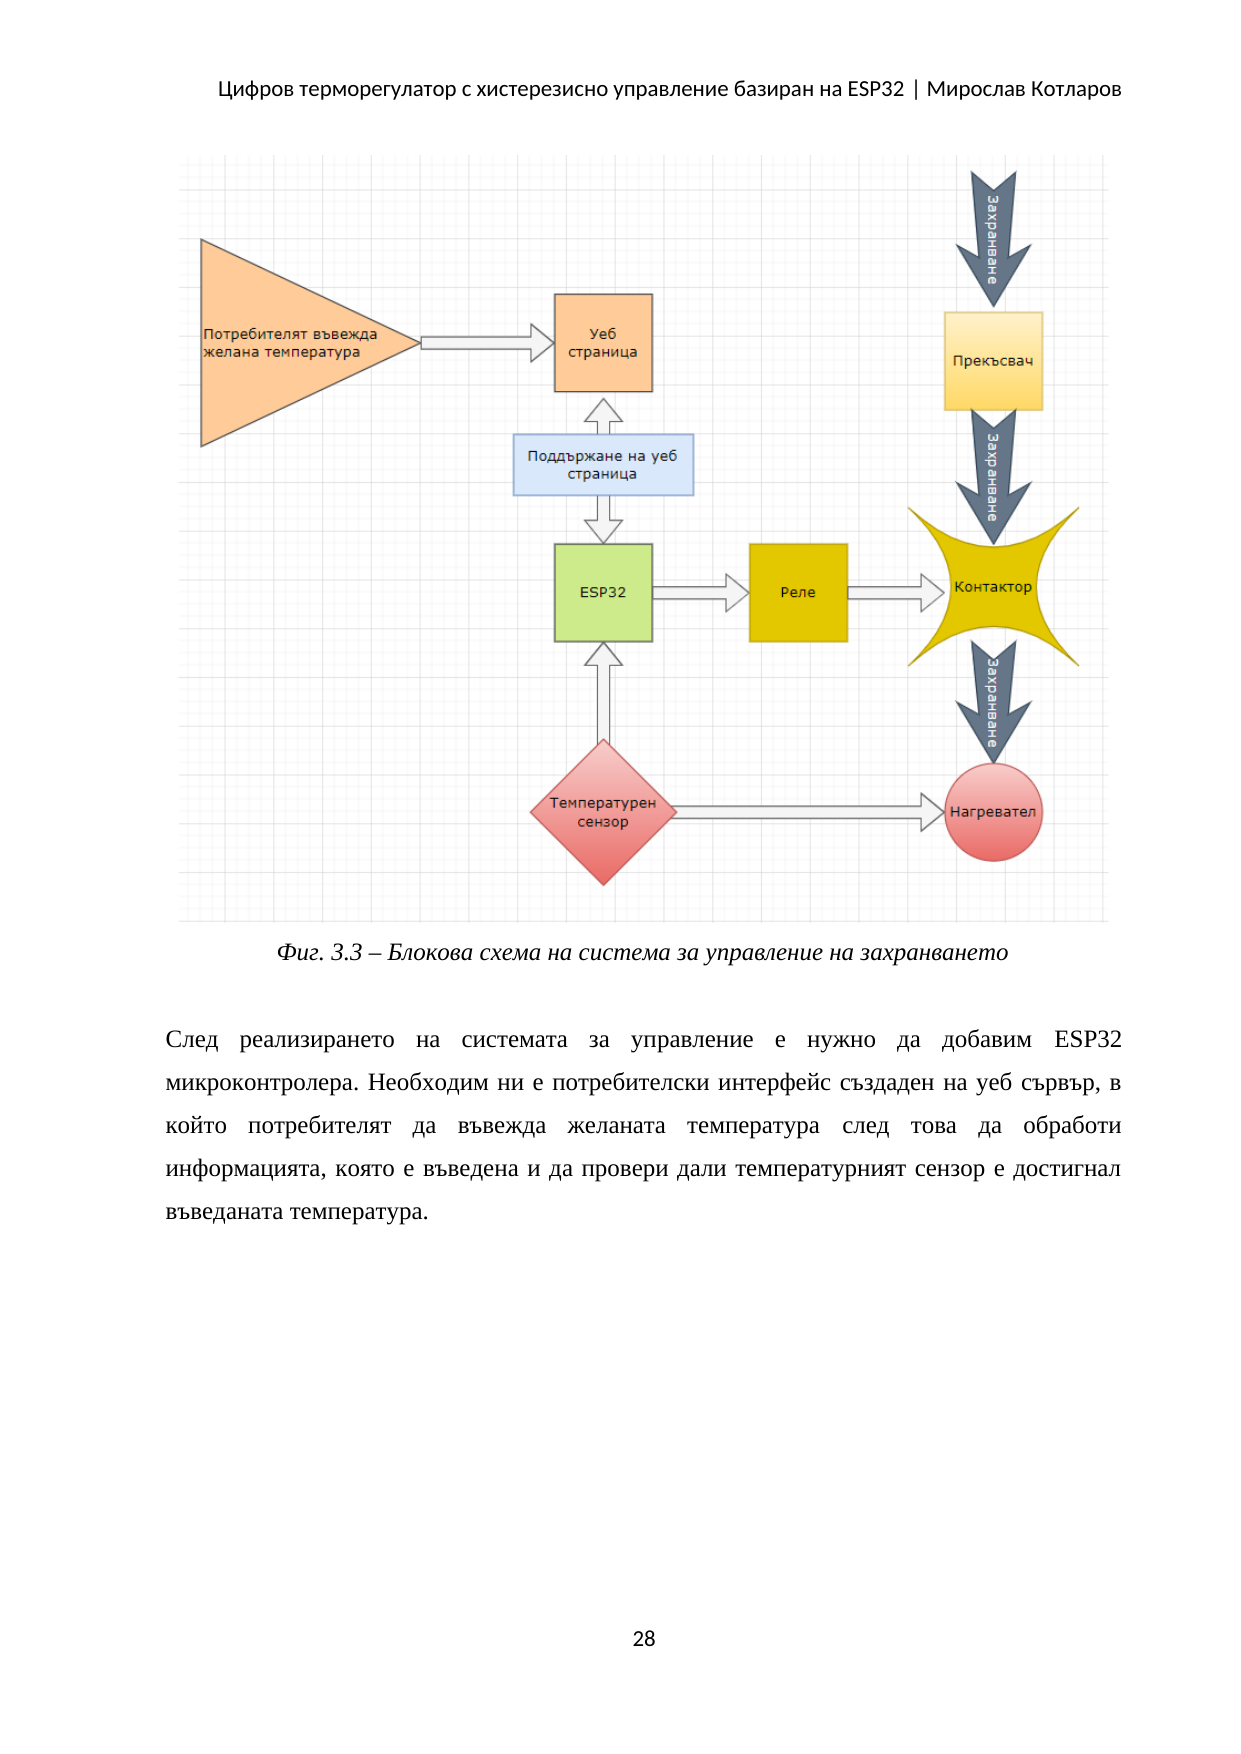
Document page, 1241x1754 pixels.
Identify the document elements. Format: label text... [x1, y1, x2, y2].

text След реализирането на системата за управление е нужно да добавим ESP32 микроконтролера. Необходим ни е потребителски интерфейс създаден на уеб сървър, в който потребителят да въвежда желаната температура след това да обработи информацията, която е въведена и да провери дали температурният сензор е достигнал въведаната температура. [165, 1024, 1122, 1225]
picture [178, 155, 1109, 923]
